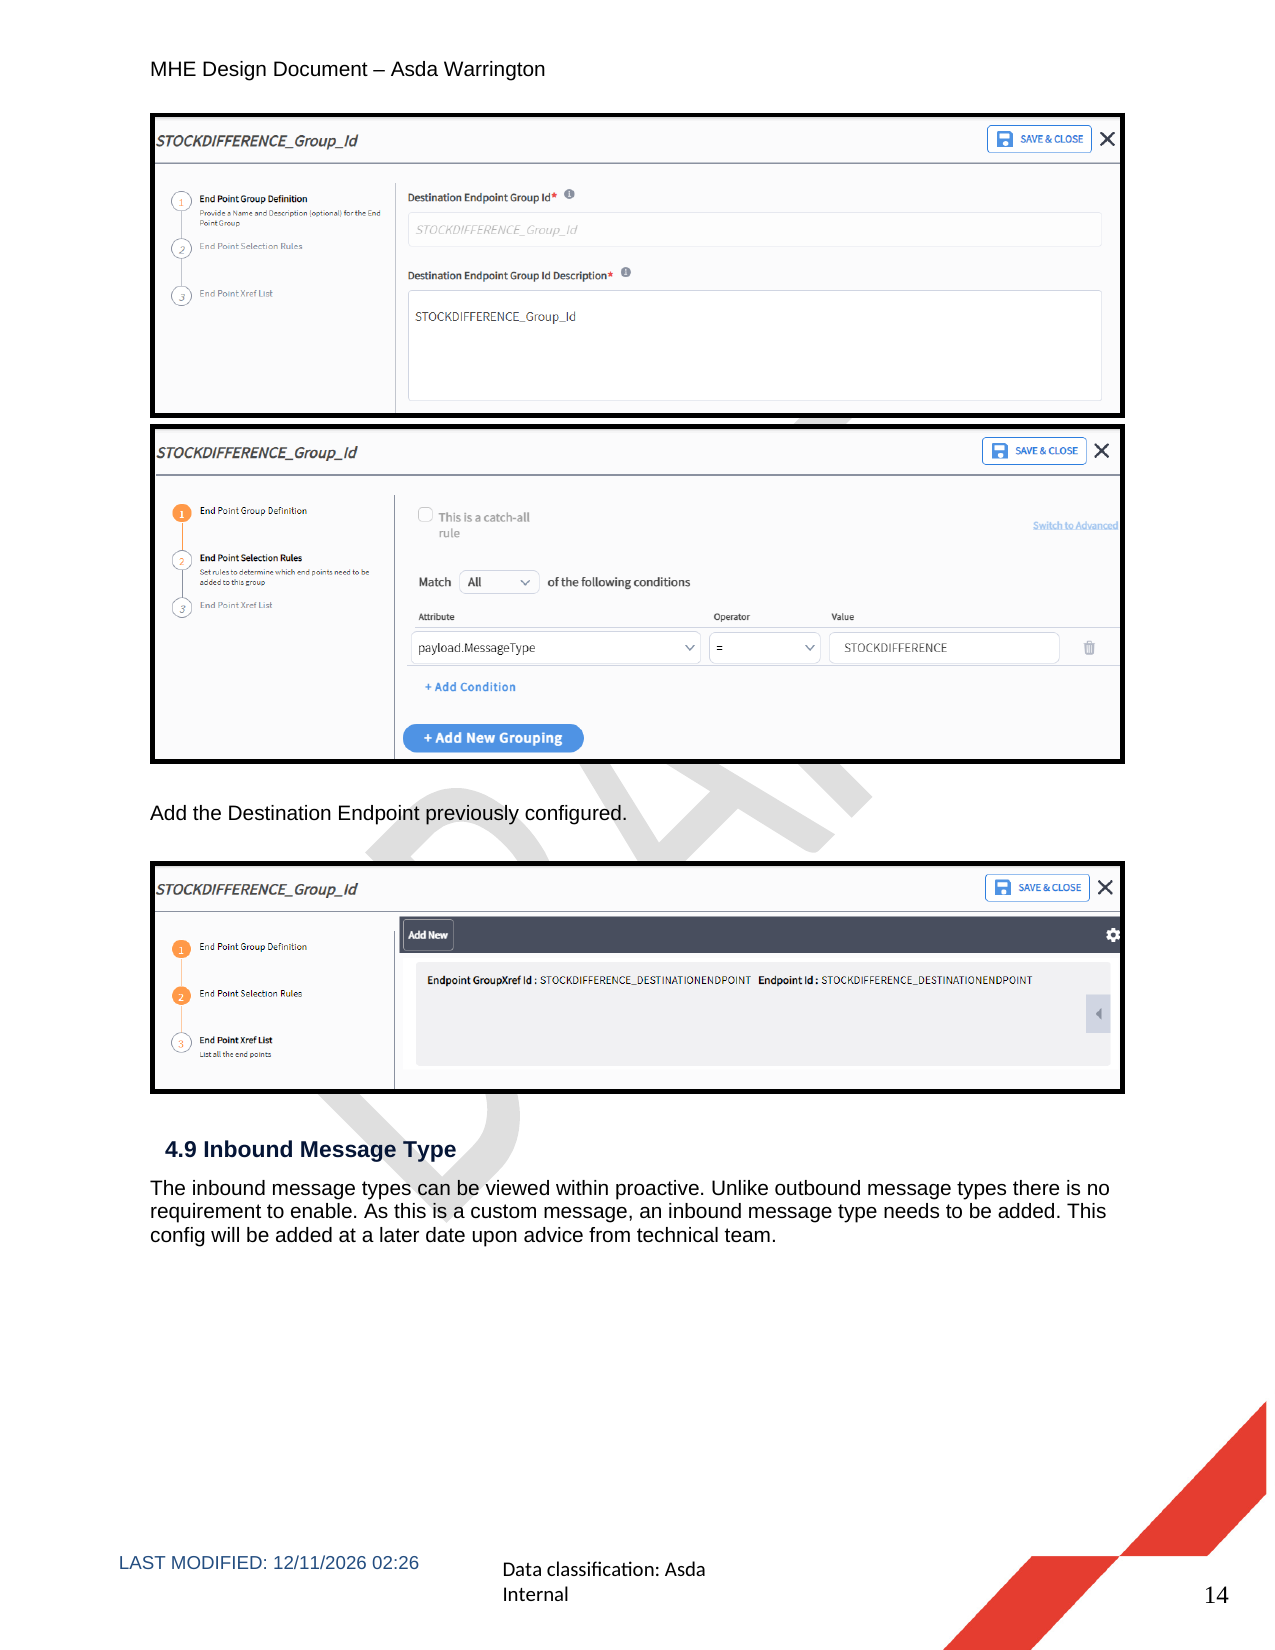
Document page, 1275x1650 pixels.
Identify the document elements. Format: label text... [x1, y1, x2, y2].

picture [155, 117, 1120, 413]
text Add the Destination Endpoint previously configured. [150, 800, 1125, 824]
text Inbound Message Type [165, 1136, 1125, 1163]
picture [155, 429, 1120, 759]
text The inbound message types can be viewed within proactive. Unlike outbound message types there is no requirement to enable. As this is a custom message, an inbound message type needs to be added. This config will be added at a later date upon advice from technical team. [150, 1175, 1125, 1247]
picture [926, 1293, 1275, 1650]
picture [155, 866, 1120, 1089]
